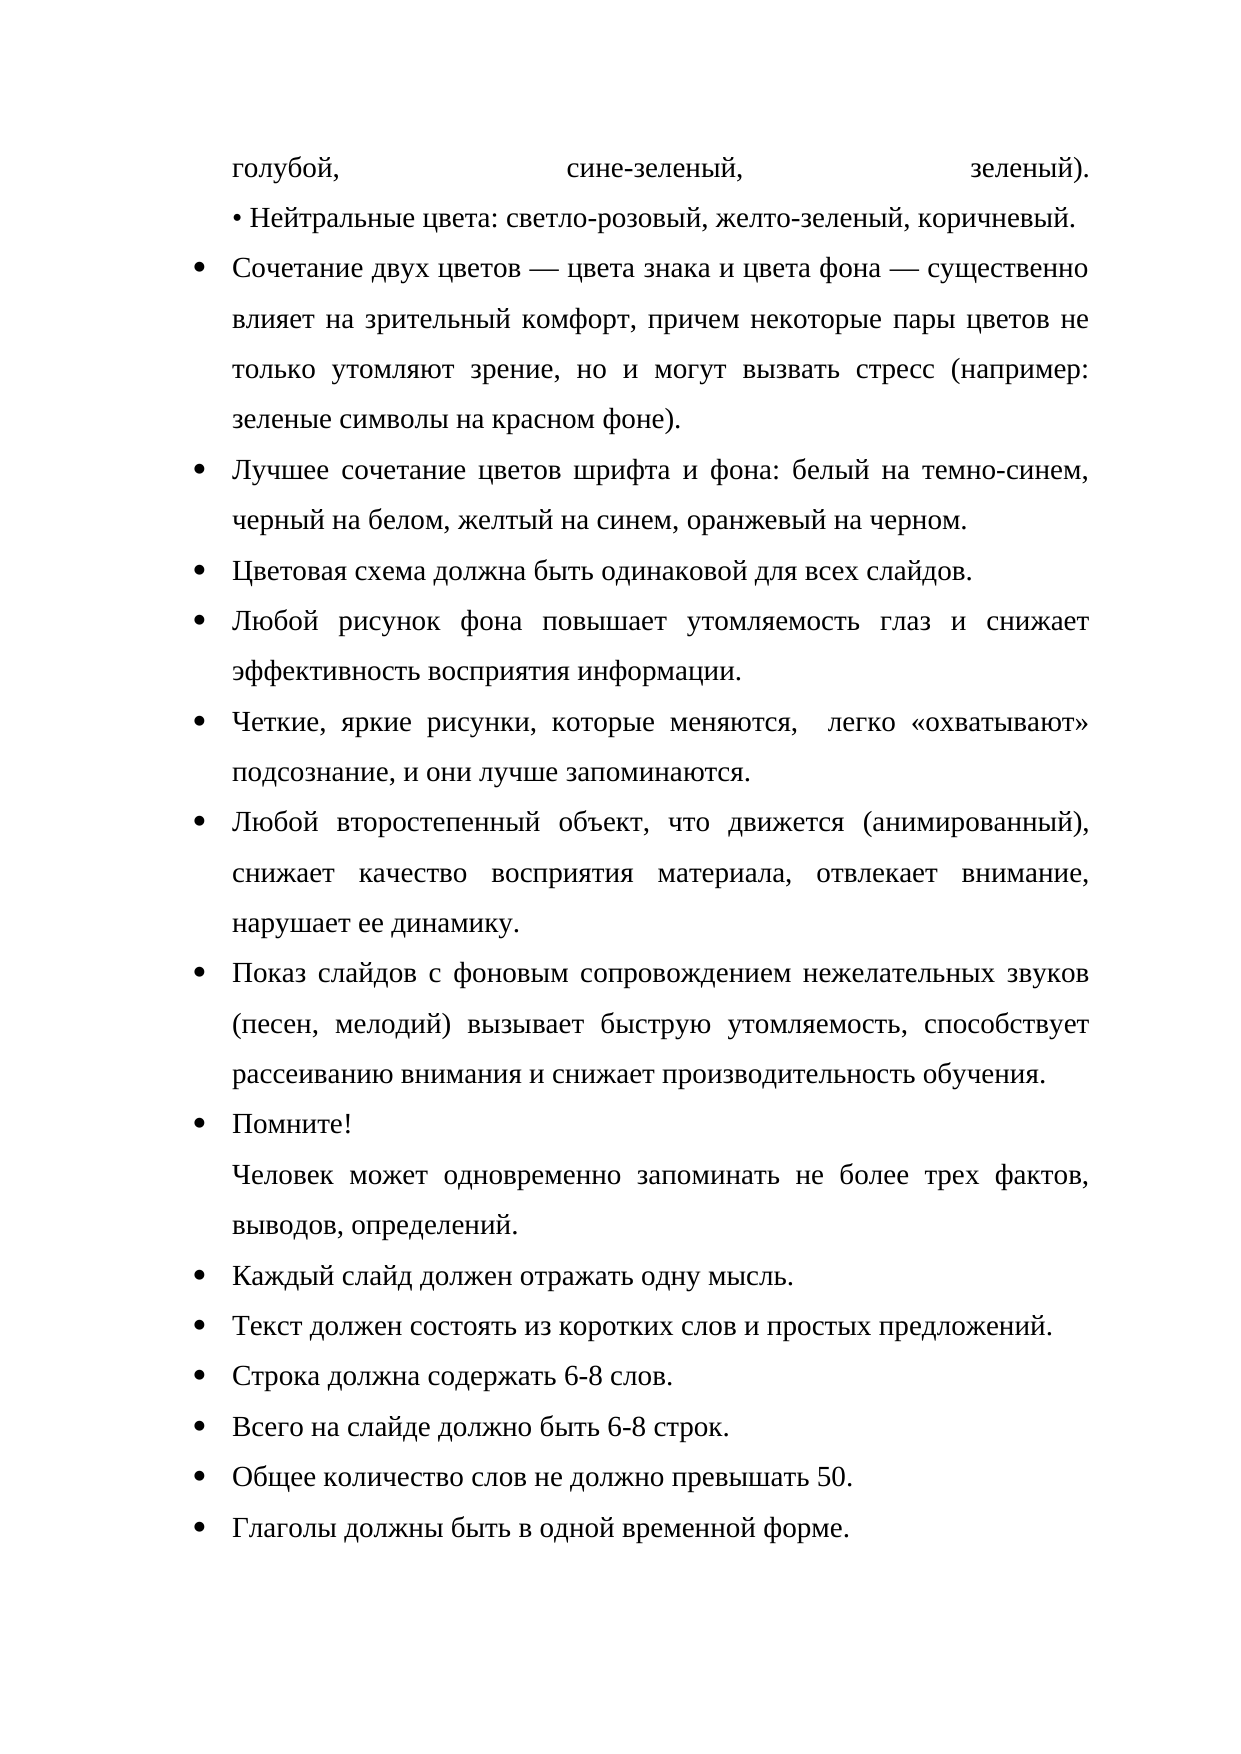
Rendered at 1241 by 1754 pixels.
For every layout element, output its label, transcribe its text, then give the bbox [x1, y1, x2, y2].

list Общее количество слов не должно превышать 50. [194, 1459, 1090, 1493]
list Показ слайдов с фоновым сопровождением нежелательных звуков (песен, мелодий) вызывает быструю утомляемость, способствует рассеиванию внимания и снижает производительность обучения. [194, 956, 1090, 1090]
list Глаголы должны быть в одной временной форме. [194, 1510, 1090, 1543]
list Строка должна содержать 6-8 слов. [194, 1358, 1090, 1392]
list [194, 150, 1090, 234]
list Четкие, яркие рисунки, которые меняются, легко «охватывают» подсознание, и они лучше запоминаются. [194, 704, 1090, 788]
list Сочетание двух цветов — цвета знака и цвета фона — существенно влияет на зрительный комфорт, причем некоторые пары цветов не только утомляют зрение, но и могут вызвать стресс (например: зеленые символы на красном фоне). [194, 251, 1090, 435]
list Любой рисунок фона повышает утомляемость глаз и снижает эффективность восприятия информации. [194, 603, 1090, 687]
list Любой второстепенный объект, что движется (анимированный), снижает качество восприятия материала, отвлекает внимание, нарушает ее динамику. [194, 804, 1090, 939]
list Всего на слайде должно быть 6-8 строк. [194, 1409, 1090, 1443]
list Каждый слайд должен отражать одну мысль. [194, 1258, 1090, 1291]
list Помните! Человек может одновременно запоминать не более трех фактов, выводов, определений. [194, 1107, 1090, 1241]
list Цветовая схема должна быть одинаковой для всех слайдов. [194, 553, 1090, 586]
list Текст должен состоять из коротких слов и простых предложений. [194, 1308, 1090, 1342]
list Лучшее сочетание цветов шрифта и фона: белый на темно-синем, черный на белом, желтый на синем, оранжевый на черном. [194, 452, 1090, 536]
